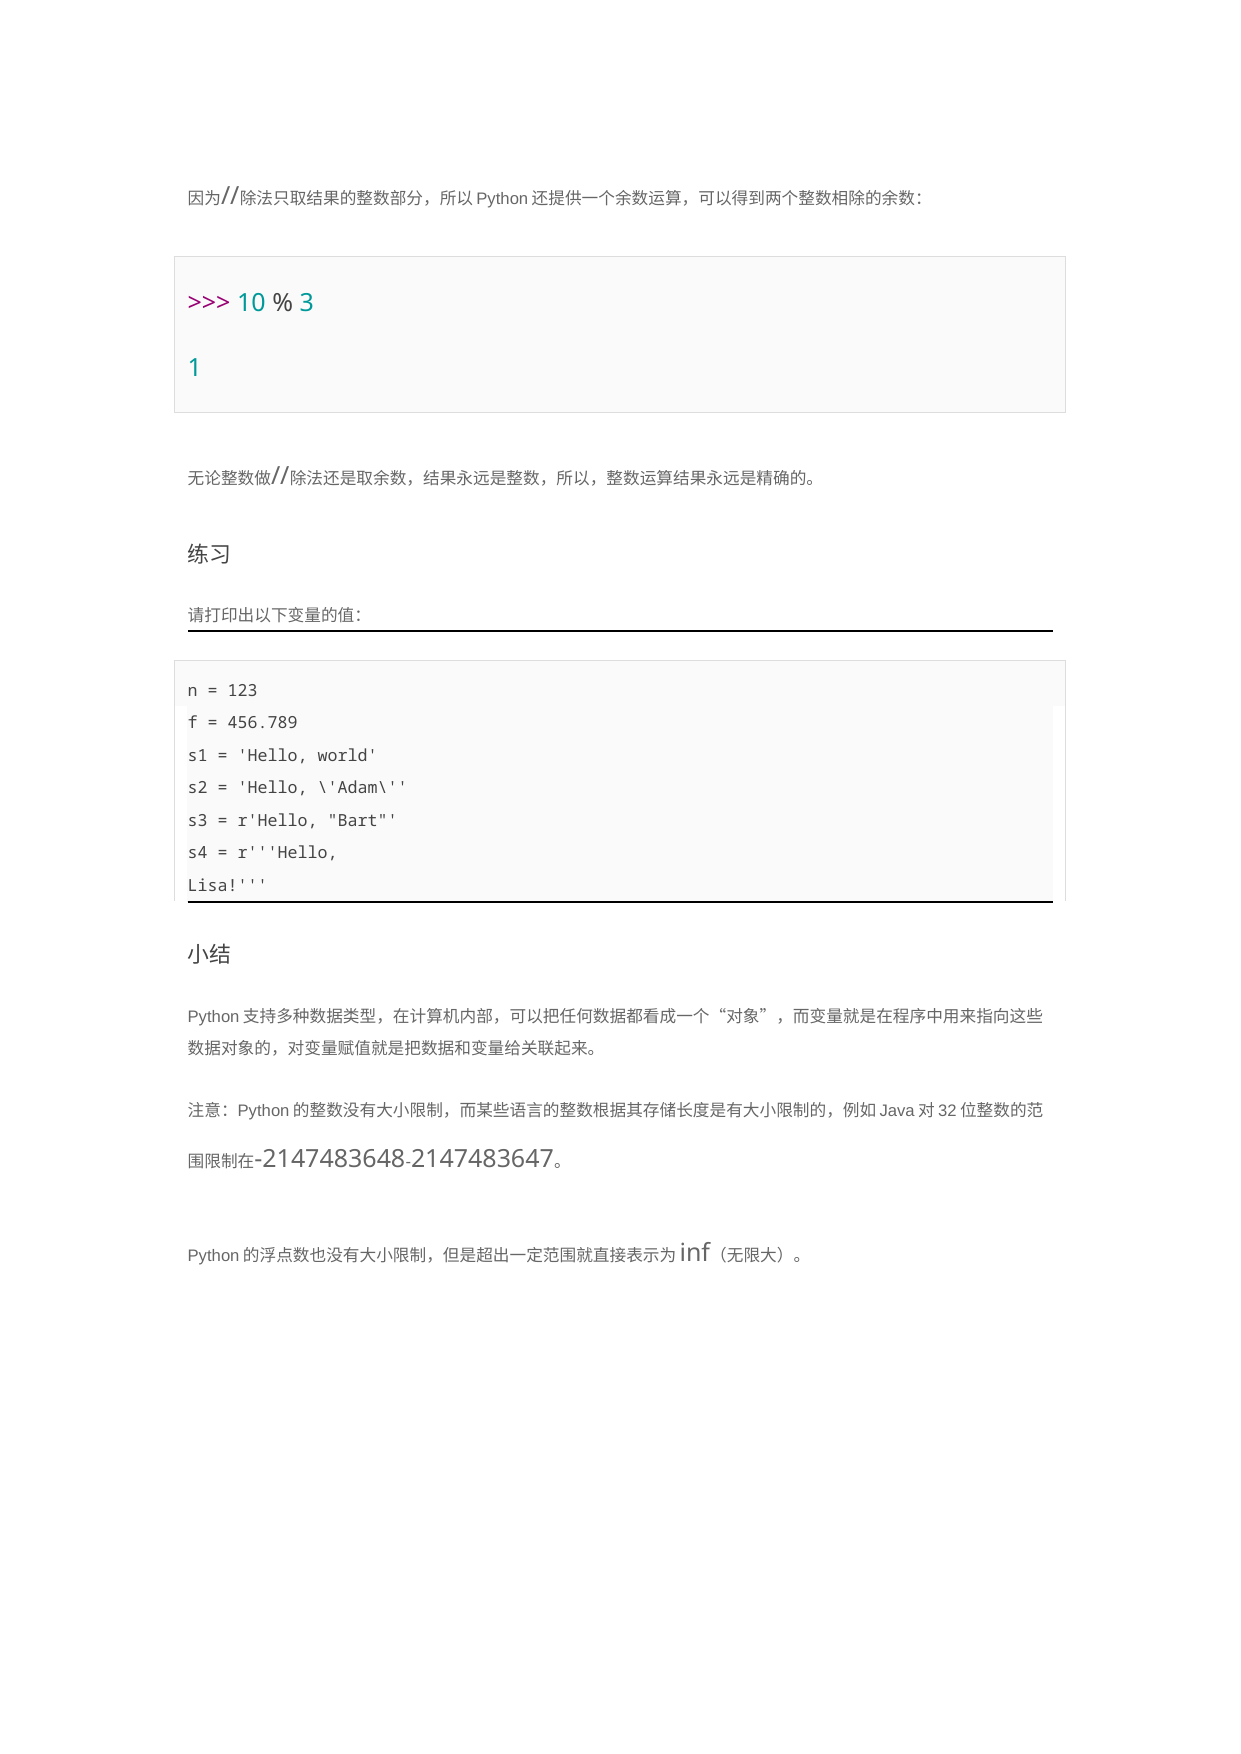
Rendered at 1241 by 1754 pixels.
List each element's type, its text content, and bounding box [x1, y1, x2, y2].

text Lisa!''' [187, 868, 1053, 901]
text s3 = r'Hello, "Bart"' [187, 803, 1053, 836]
text 因为//除法只取结果的整数部分，所以Python还提供一个余数运算，可以得到两个整数相除的余数： [187, 162, 1053, 227]
text s2 = 'Hello, \'Adam\'' [187, 771, 1053, 803]
text f = 456.789 [187, 706, 1053, 738]
text Python支持多种数据类型，在计算机内部，可以把任何数据都看成一个“对象”，而变量就是在程序中用来指向这些数据对象的，对变量赋值就是把数据和变量给关联起来。 [187, 999, 1053, 1064]
text >>> 10 % 3 [175, 257, 1065, 321]
text 练习 [187, 537, 1053, 569]
text s4 = r'''Hello, [187, 836, 1053, 868]
text 小结 [187, 937, 1053, 969]
text n = 123 [175, 661, 1065, 706]
text 1 [175, 321, 1065, 412]
text 请打印出以下变量的值： [187, 598, 1053, 631]
text Python的浮点数也没有大小限制，但是超出一定范围就直接表示为inf（无限大）。 [187, 1219, 1053, 1284]
text 无论整数做//除法还是取余数，结果永远是整数，所以，整数运算结果永远是精确的。 [187, 442, 1053, 507]
text 注意：Python的整数没有大小限制，而某些语言的整数根据其存储长度是有大小限制的，例如Java对32位整数的范围限制在-2147483648-2147483647。 [187, 1093, 1053, 1190]
text s1 = 'Hello, world' [187, 738, 1053, 771]
